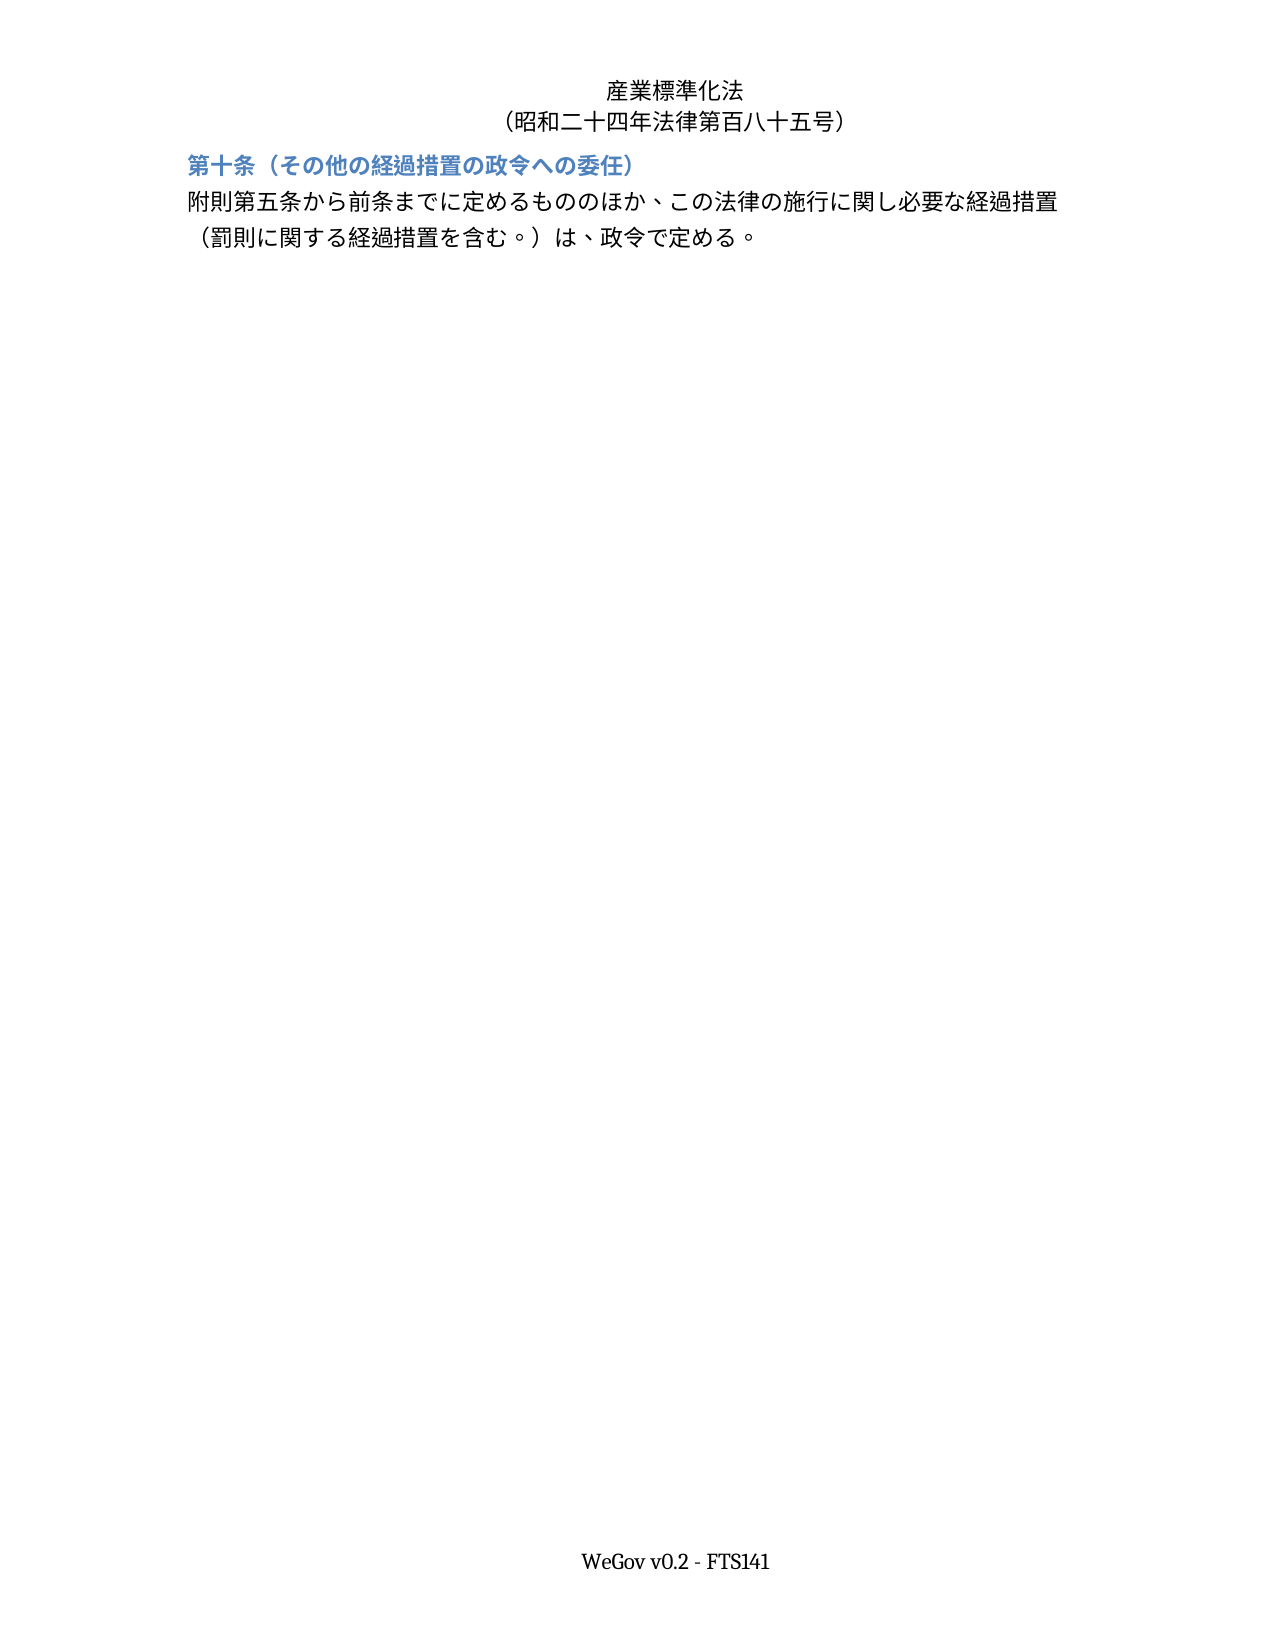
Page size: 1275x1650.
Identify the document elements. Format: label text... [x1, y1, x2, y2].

subtitle 第十条（その他の経過措置の政令への委任） [187, 150, 1087, 181]
text 附則第五条から前条までに定めるもののほか、この法律の施行に関し必要な経過措置（罰則に関する経過措置を含む。）は、政令で定める。 [187, 186, 1087, 253]
